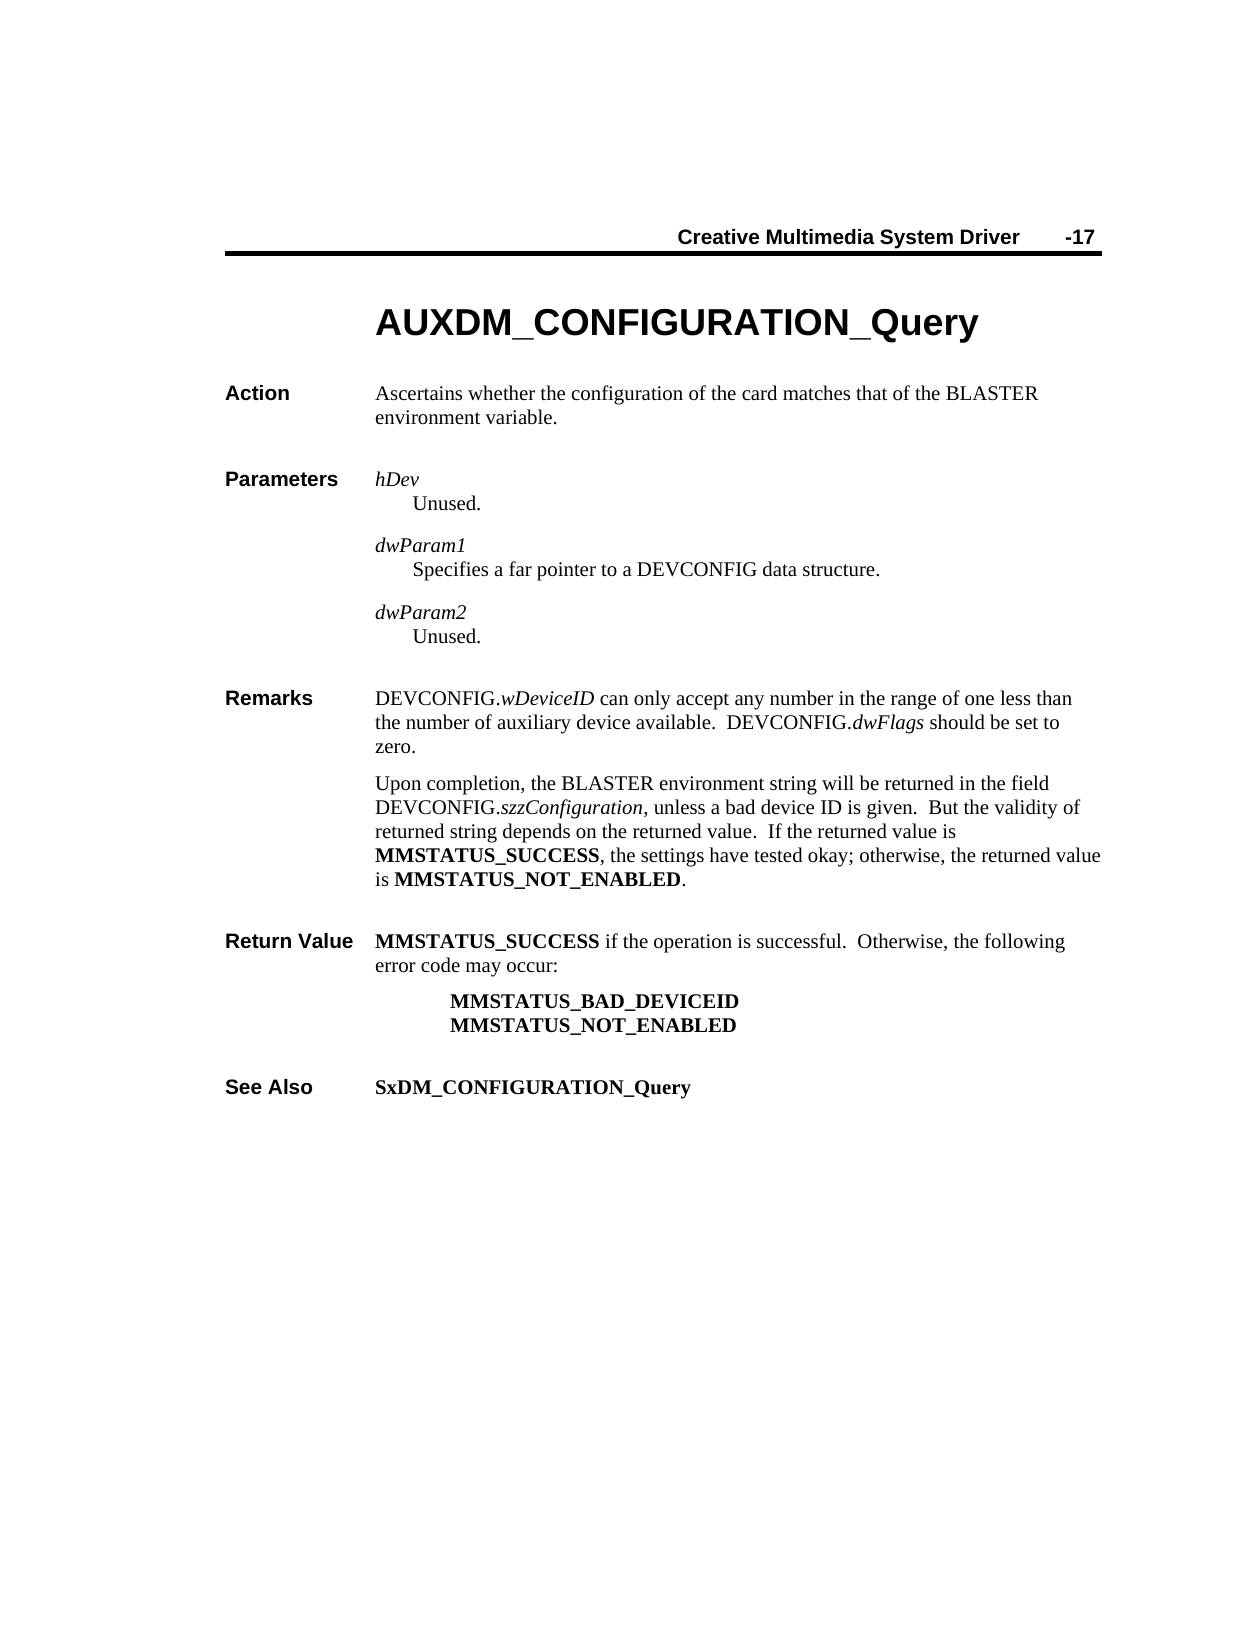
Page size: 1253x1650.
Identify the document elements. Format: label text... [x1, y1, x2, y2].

text Unused. [412, 624, 1102, 648]
text MMSTATUS_BAD_DEVICEID [375, 989, 1102, 1013]
text Specifies a far pointer to a DEVCONFIG data structure. [412, 557, 1102, 581]
text dwParam1 [375, 533, 1102, 557]
text See Also SxDM_CONFIGURATION_Query [225, 1075, 1102, 1099]
text Action Ascertains whether the configuration of the card matches that of the BLASTER environment variable. [225, 381, 1102, 429]
text dwParam2 [375, 600, 1102, 624]
text Unused. [412, 491, 1102, 514]
text Remarks DEVCONFIG.wDeviceID can only accept any number in the range of one less than the number of auxiliary device available. DEVCONFIG.dwFlags should be set to zero. [225, 686, 1102, 758]
text AUXDM_CONFIGURATION_Query [375, 300, 1102, 343]
text Upon completion, the BLASTER environment string will be returned in the field DEVCONFIG.szzConfiguration, unless a bad device ID is given. But the validity of returned string depends on the returned value. If the returned value is MMSTATUS_SUCCESS, the settings have tested okay; otherwise, the returned value is MMSTATUS_NOT_ENABLED. [375, 771, 1102, 891]
text Parameters hDev [225, 466, 1102, 491]
text MMSTATUS_NOT_ENABLED [375, 1013, 1102, 1037]
text Return Value MMSTATUS_SUCCESS if the operation is successful. Otherwise, the following error code may occur: [225, 928, 1102, 977]
